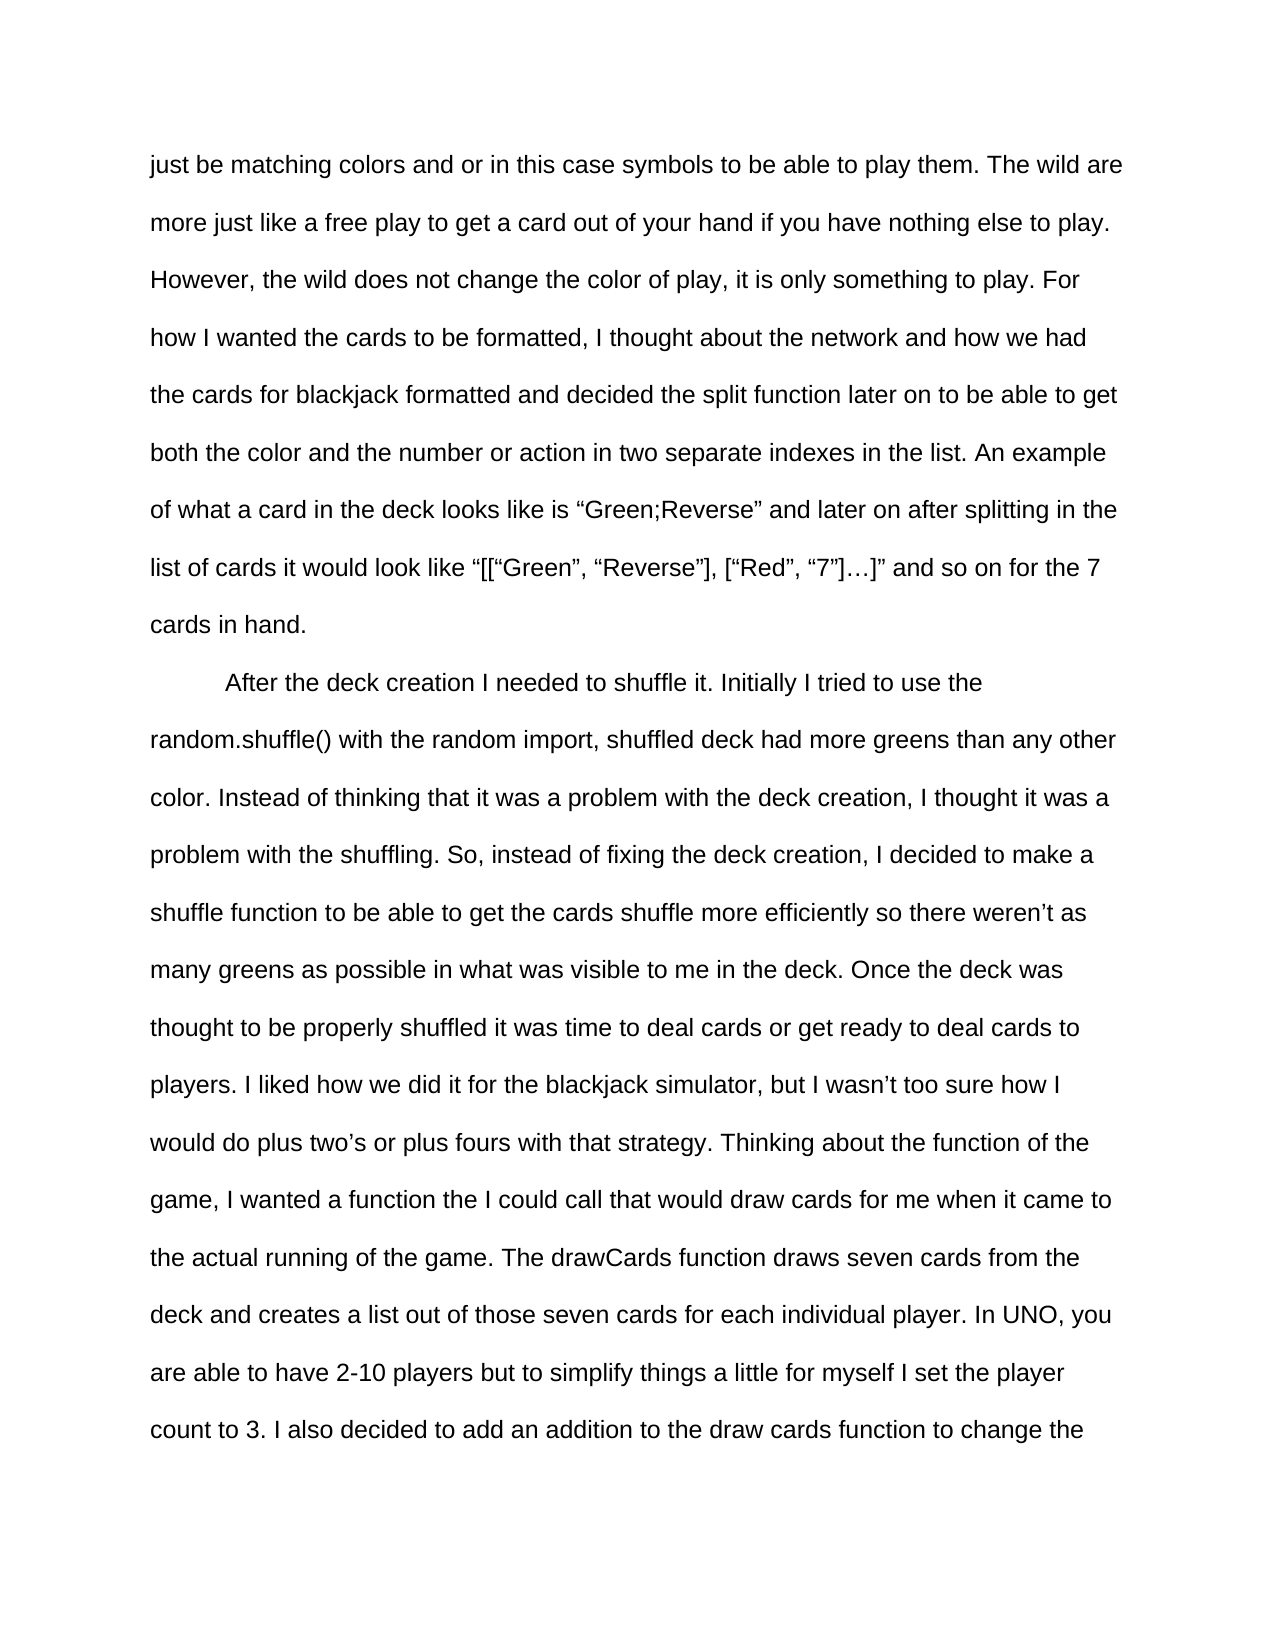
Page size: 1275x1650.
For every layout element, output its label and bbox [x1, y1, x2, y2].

text [150, 667, 1125, 1444]
text [150, 150, 1125, 639]
